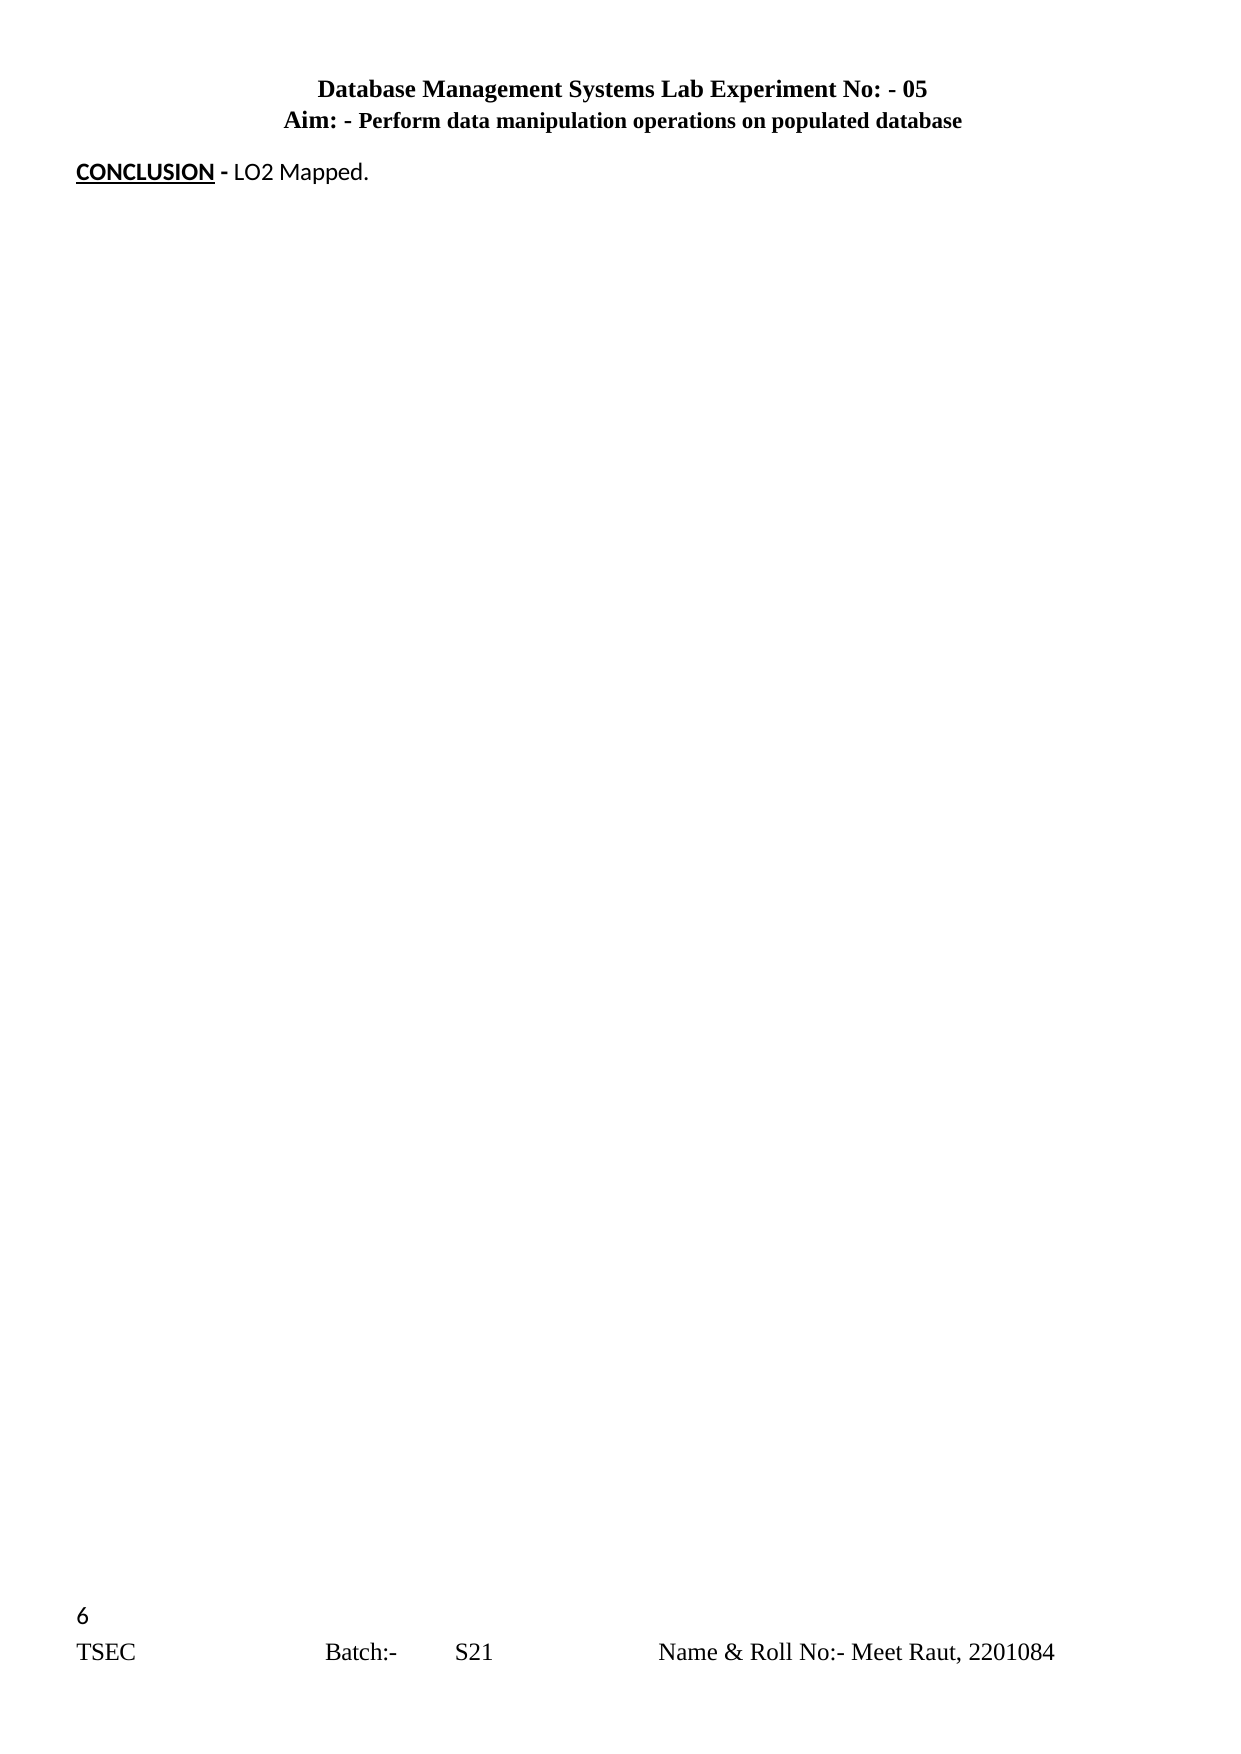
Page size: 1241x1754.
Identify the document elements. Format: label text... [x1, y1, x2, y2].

text CONCLUSION - LO2 Mapped. [76, 156, 1182, 187]
